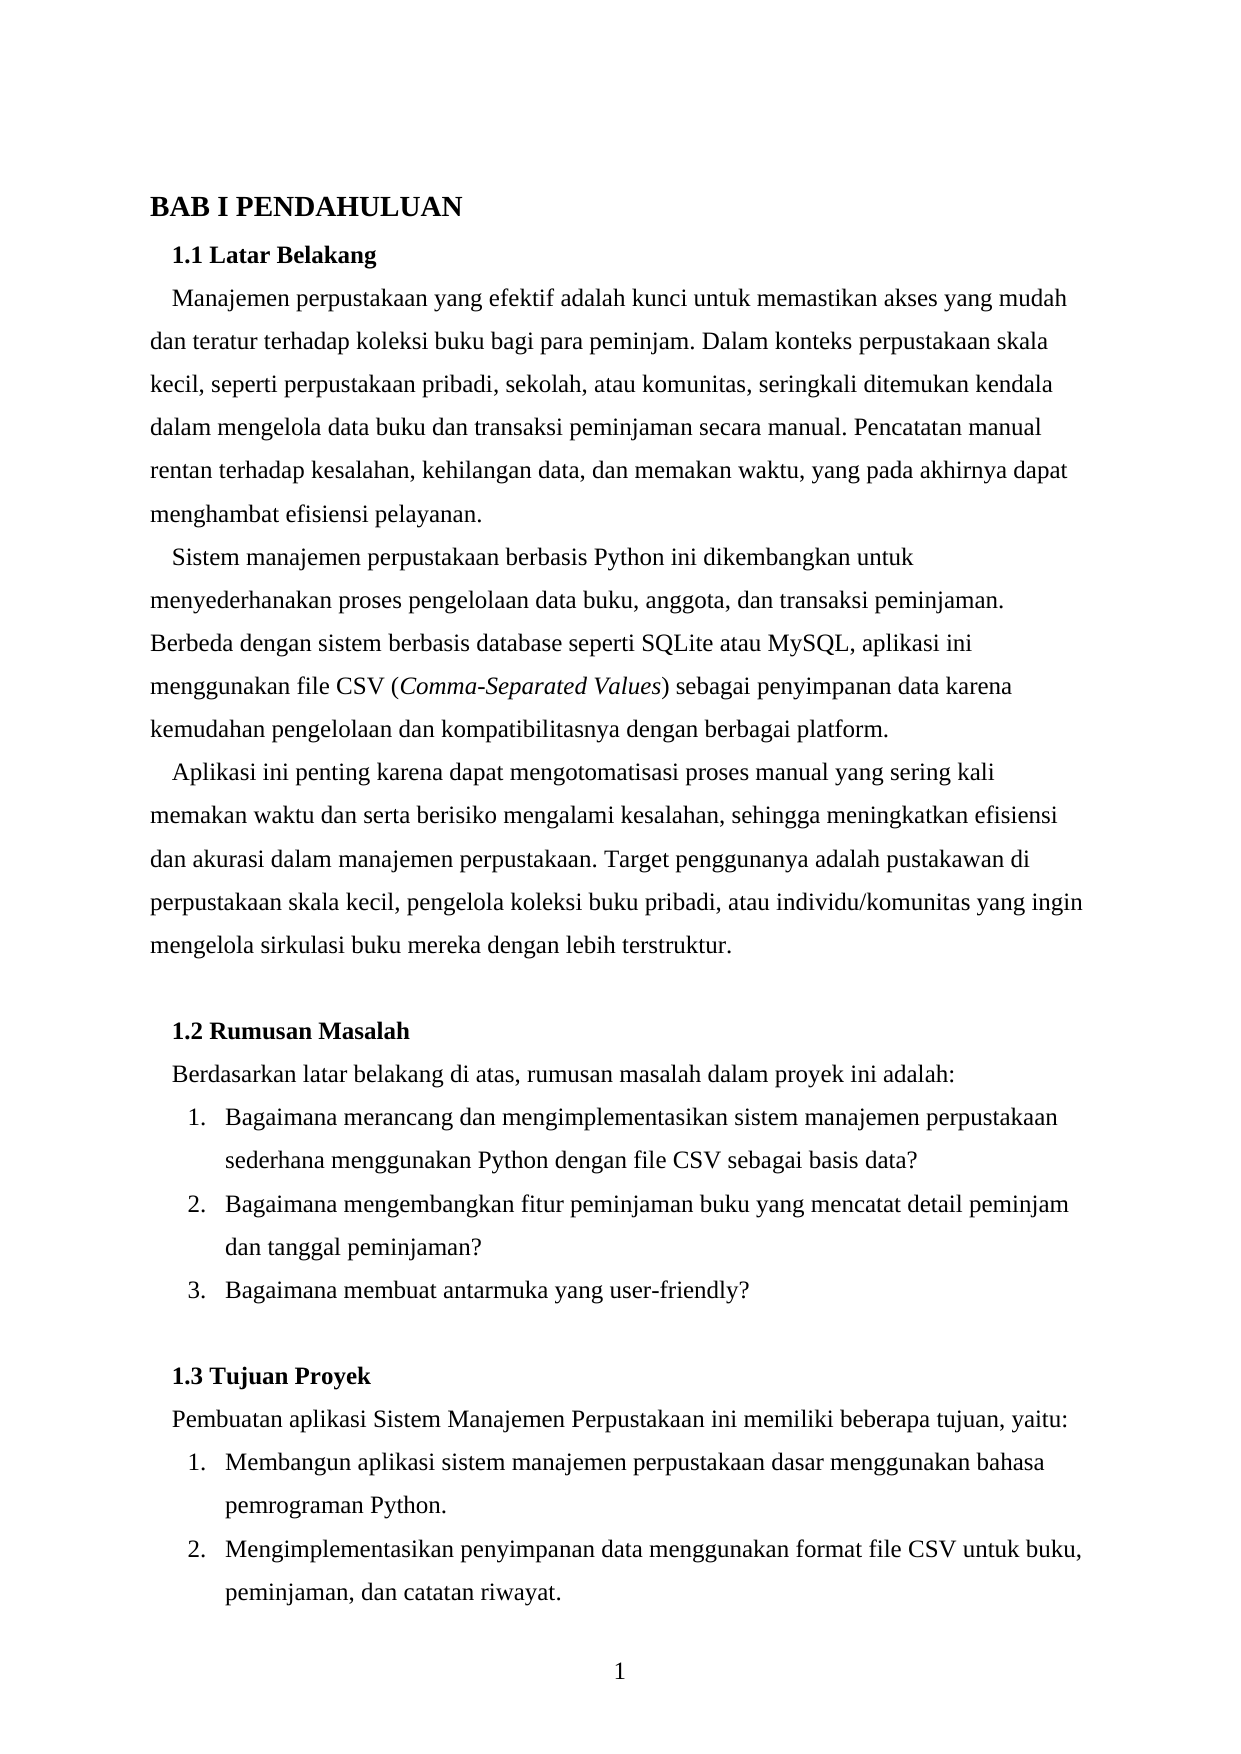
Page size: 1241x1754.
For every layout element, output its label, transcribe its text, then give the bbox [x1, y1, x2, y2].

subtitle Tujuan Proyek [172, 1361, 1090, 1390]
subtitle BAB I PENDAHULUAN [150, 189, 1090, 223]
subtitle Rumusan Masalah [172, 1016, 1090, 1045]
list Mengimplementasikan penyimpanan data menggunakan format file CSV untuk buku, peminjaman, dan catatan riwayat. [187, 1534, 1090, 1606]
text Sistem manajemen perpustakaan berbasis Python ini dikembangkan untuk menyederhanakan proses pengelolaan data buku, anggota, dan transaksi peminjaman. Berbeda dengan sistem berbasis database seperti SQLite atau MySQL, aplikasi ini menggunakan file CSV (Comma-Separated Values) sebagai penyimpanan data karena kemudahan pengelolaan dan kompatibilitasnya dengan berbagai platform. [150, 542, 1090, 743]
text Pembuatan aplikasi Sistem Manajemen Perpustakaan ini memiliki beberapa tujuan, yaitu: [150, 1404, 1090, 1433]
list Bagaimana membuat antarmuka yang user-friendly? [187, 1275, 1090, 1304]
list Membangun aplikasi sistem manajemen perpustakaan dasar menggunakan bahasa pemrograman Python. [187, 1447, 1090, 1519]
list Bagaimana merancang dan mengimplementasikan sistem manajemen perpustakaan sederhana menggunakan Python dengan file CSV sebagai basis data? [187, 1102, 1090, 1174]
text Berdasarkan latar belakang di atas, rumusan masalah dalam proyek ini adalah: [150, 1059, 1090, 1088]
subtitle Latar Belakang [172, 240, 1090, 269]
list Bagaimana mengembangkan fitur peminjaman buku yang mencatat detail peminjam dan tanggal peminjaman? [187, 1189, 1090, 1261]
text Aplikasi ini penting karena dapat mengotomatisasi proses manual yang sering kali memakan waktu dan serta berisiko mengalami kesalahan, sehingga meningkatkan efisiensi dan akurasi dalam manajemen perpustakaan. Target penggunanya adalah pustakawan di perpustakaan skala kecil, pengelola koleksi buku pribadi, atau individu/komunitas yang ingin mengelola sirkulasi buku mereka dengan lebih terstruktur. [150, 757, 1090, 959]
text Manajemen perpustakaan yang efektif adalah kunci untuk memastikan akses yang mudah dan teratur terhadap koleksi buku bagi para peminjam. Dalam konteks perpustakaan skala kecil, seperti perpustakaan pribadi, sekolah, atau komunitas, seringkali ditemukan kendala dalam mengelola data buku dan transaksi peminjaman secara manual. Pencatatan manual rentan terhadap kesalahan, kehilangan data, dan memakan waktu, yang pada akhirnya dapat menghambat efisiensi pelayanan. [150, 283, 1090, 527]
